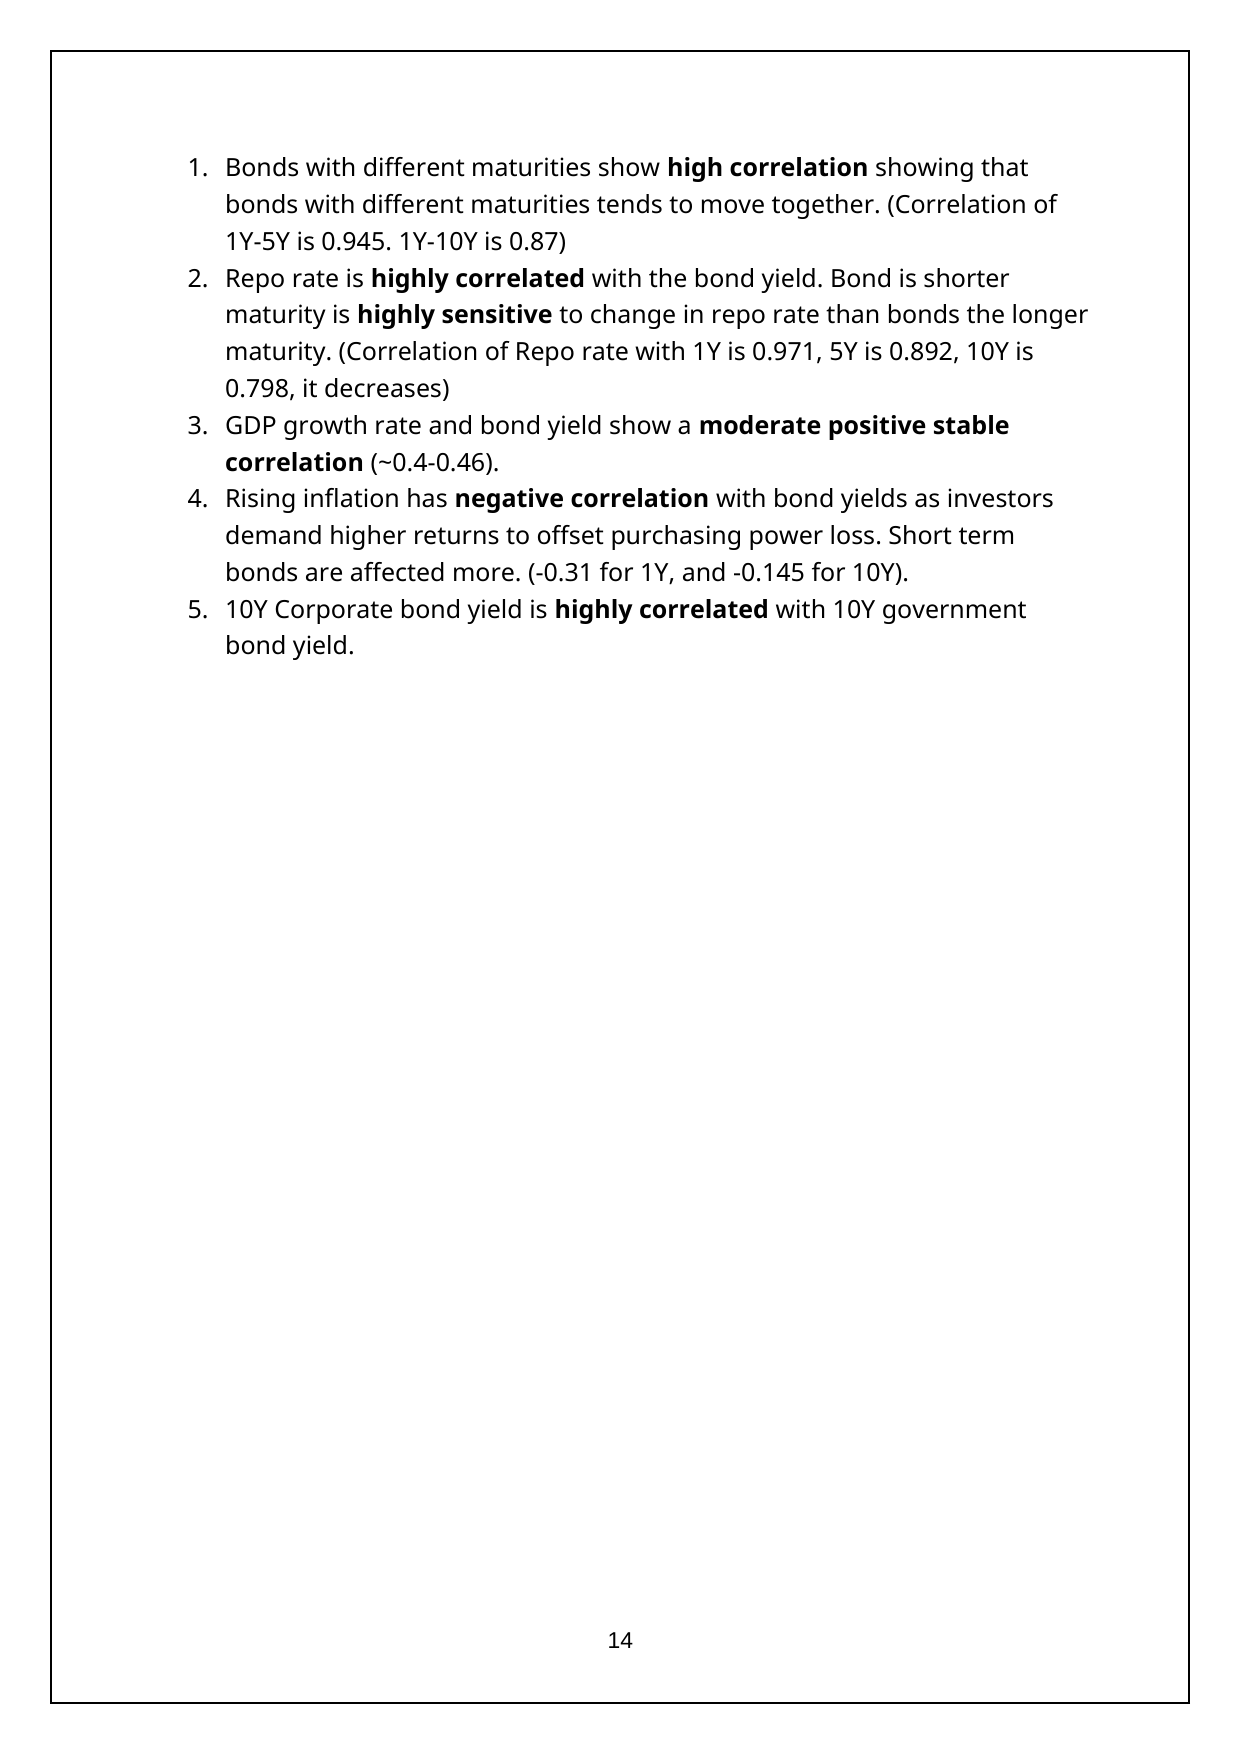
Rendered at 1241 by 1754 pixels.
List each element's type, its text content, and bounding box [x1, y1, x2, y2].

list Repo rate is highly correlated with the bond yield. Bond is shorter maturity is highly sensitive to change in repo rate than bonds the longer maturity. (Correlation of Repo rate with 1Y is 0.971, 5Y is 0.892, 10Y is 0.798, it decreases) [187, 260, 1090, 405]
list Bonds with different maturities show high correlation showing that bonds with different maturities tends to move together. (Correlation of 1Y-5Y is 0.945. 1Y-10Y is 0.87) [187, 150, 1090, 258]
list Rising inflation has negative correlation with bond yields as investors demand higher returns to offset purchasing power loss. Short term bonds are affected more. (-0.31 for 1Y, and -0.145 for 10Y). [187, 481, 1090, 588]
list 10Y Corporate bond yield is highly correlated with 10Y government bond yield. [187, 591, 1090, 662]
list GDP growth rate and bond yield show a moderate positive stable correlation (~0.4-0.46). [187, 407, 1090, 478]
